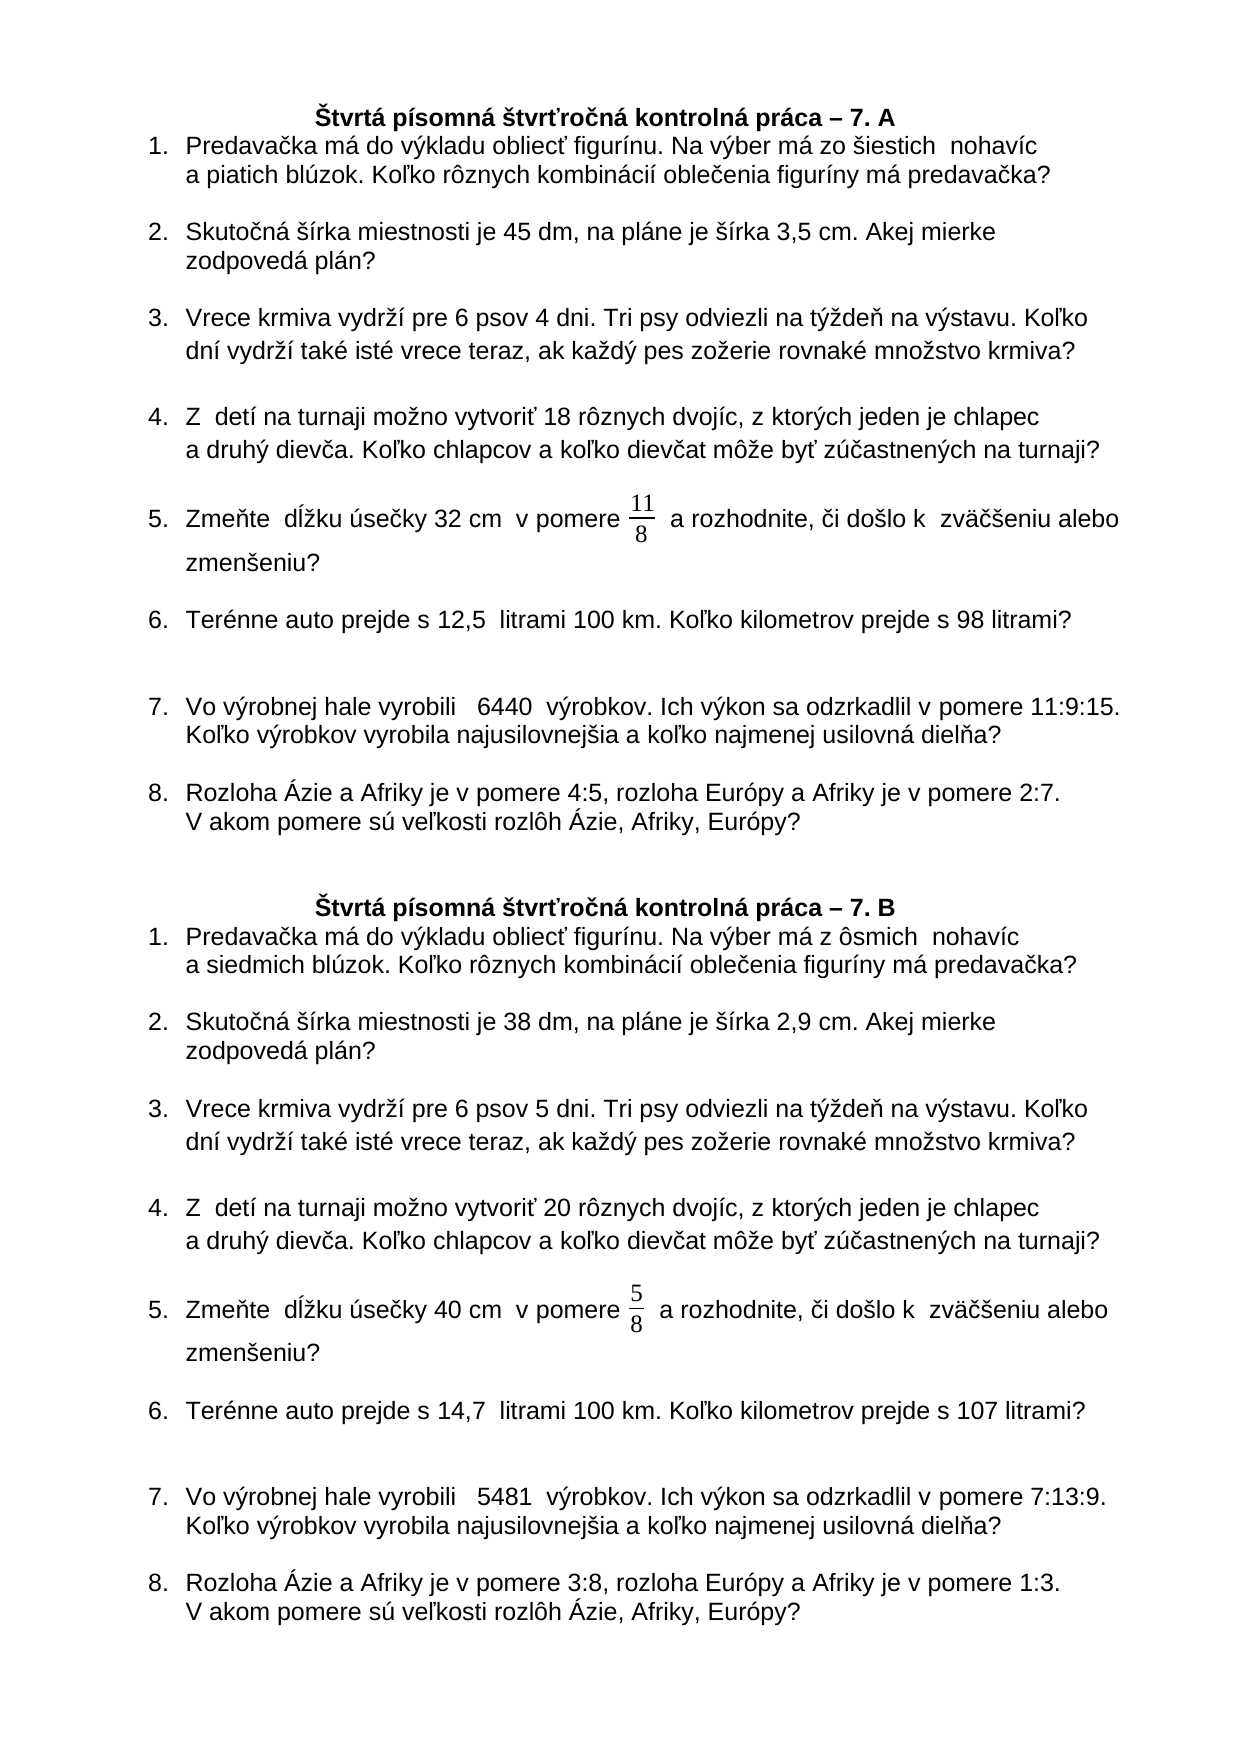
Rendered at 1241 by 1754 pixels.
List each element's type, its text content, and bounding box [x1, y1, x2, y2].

list Rozloha Ázie a Afriky je v pomere 3:8, rozloha Európy a Afriky je v pomere 1:3. V akom pomere sú veľkosti rozlôh Ázie, Afriky, Európy? [148, 1568, 1122, 1626]
list Z detí na turnaji možno vytvoriť 18 rôznych dvojíc, z ktorých jeden je chlapec a druhý dievča. Koľko chlapcov a koľko dievčat môže byť zúčastnených na turnaji? [148, 402, 1122, 464]
list Zmeňte dĺžku úsečky 40 cm v pomere a rozhodnite, či došlo k zväčšeniu alebo zmenšeniu? [148, 1279, 1122, 1367]
text Štvrtá písomná štvrťročná kontrolná práca – 7. B [89, 893, 1122, 922]
list Vo výrobnej hale vyrobili 5481 výrobkov. Ich výkon sa odzrkadlil v pomere 7:13:9. Koľko výrobkov vyrobila najusilovnejšia a koľko najmenej usilovná dielňa? [148, 1482, 1122, 1540]
list Rozloha Ázie a Afriky je v pomere 4:5, rozloha Európy a Afriky je v pomere 2:7. V akom pomere sú veľkosti rozlôh Ázie, Afriky, Európy? [148, 778, 1122, 836]
list Skutočná šírka miestnosti je 38 dm, na pláne je šírka 2,9 cm. Akej mierke zodpovedá plán? [148, 1007, 1122, 1065]
list Terénne auto prejde s 14,7 litrami 100 km. Koľko kilometrov prejde s 107 litrami? [148, 1396, 1122, 1425]
list Z detí na turnaji možno vytvoriť 20 rôznych dvojíc, z ktorých jeden je chlapec a druhý dievča. Koľko chlapcov a koľko dievčat môže byť zúčastnených na turnaji? [148, 1193, 1122, 1254]
list Vo výrobnej hale vyrobili 6440 výrobkov. Ich výkon sa odzrkadlil v pomere 11:9:15. Koľko výrobkov vyrobila najusilovnejšia a koľko najmenej usilovná dielňa? [148, 692, 1122, 749]
list Predavačka má do výkladu obliecť figurínu. Na výber má z ôsmich nohavíc a siedmich blúzok. Koľko rôznych kombinácií oblečenia figuríny má predavačka? [148, 922, 1122, 979]
list Vrece krmiva vydrží pre 6 psov 5 dni. Tri psy odviezli na týždeň na výstavu. Koľko dní vydrží také isté vrece teraz, ak každý pes zožerie rovnaké množstvo krmiva? [148, 1093, 1122, 1155]
list Terénne auto prejde s 12,5 litrami 100 km. Koľko kilometrov prejde s 98 litrami? [148, 606, 1122, 634]
list Zmeňte dĺžku úsečky 32 cm v pomere a rozhodnite, či došlo k zväčšeniu alebo zmenšeniu? [148, 489, 1122, 577]
list Predavačka má do výkladu obliecť figurínu. Na výber má zo šiestich nohavíc a piatich blúzok. Koľko rôznych kombinácií oblečenia figuríny má predavačka? [148, 131, 1122, 189]
list Skutočná šírka miestnosti je 45 dm, na pláne je šírka 3,5 cm. Akej mierke zodpovedá plán? [148, 217, 1122, 274]
text Štvrtá písomná štvrťročná kontrolná práca – 7. A [89, 103, 1122, 131]
list Vrece krmiva vydrží pre 6 psov 4 dni. Tri psy odviezli na týždeň na výstavu. Koľko dní vydrží také isté vrece teraz, ak každý pes zožerie rovnaké množstvo krmiva? [148, 303, 1122, 365]
